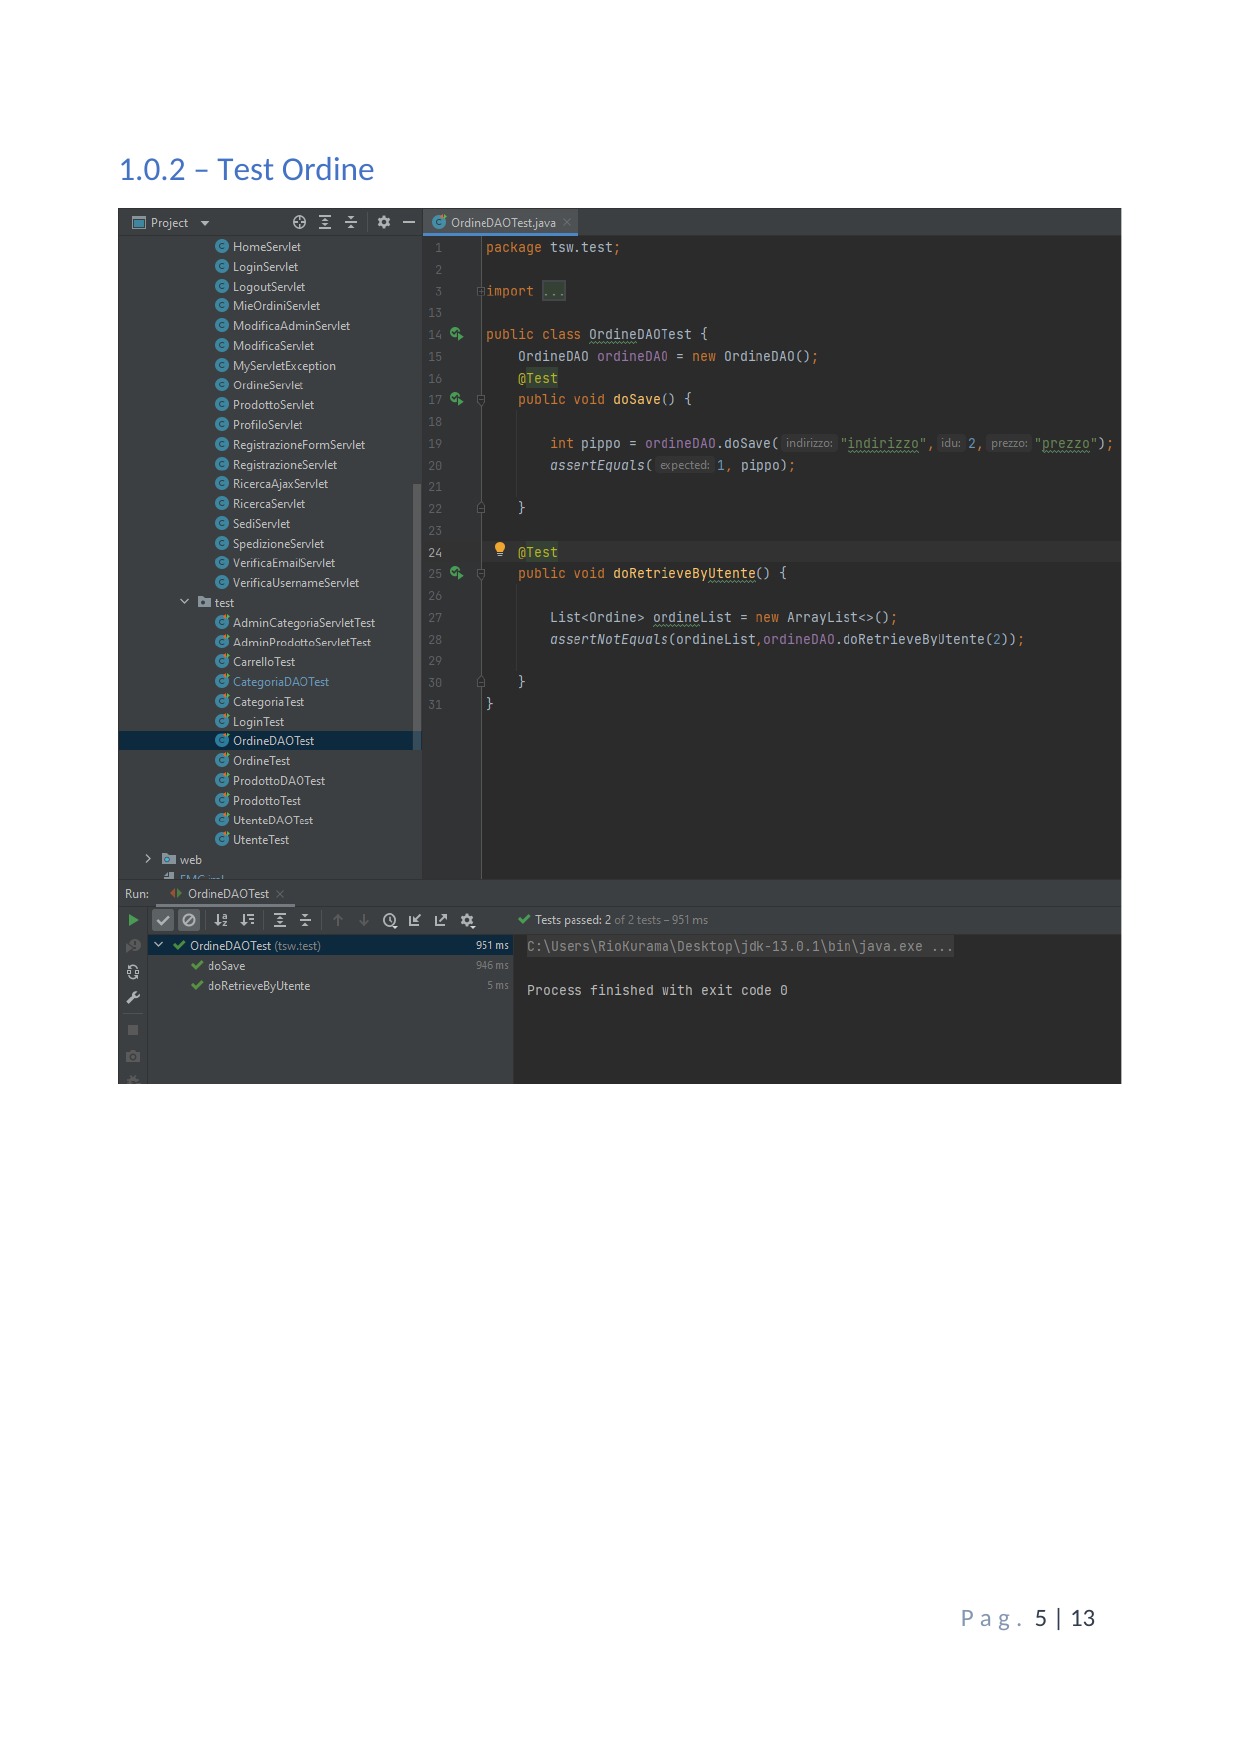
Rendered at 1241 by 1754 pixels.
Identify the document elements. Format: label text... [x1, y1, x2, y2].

picture [118, 208, 1122, 1084]
text 1.0.2 – Test Ordine [118, 148, 1122, 188]
